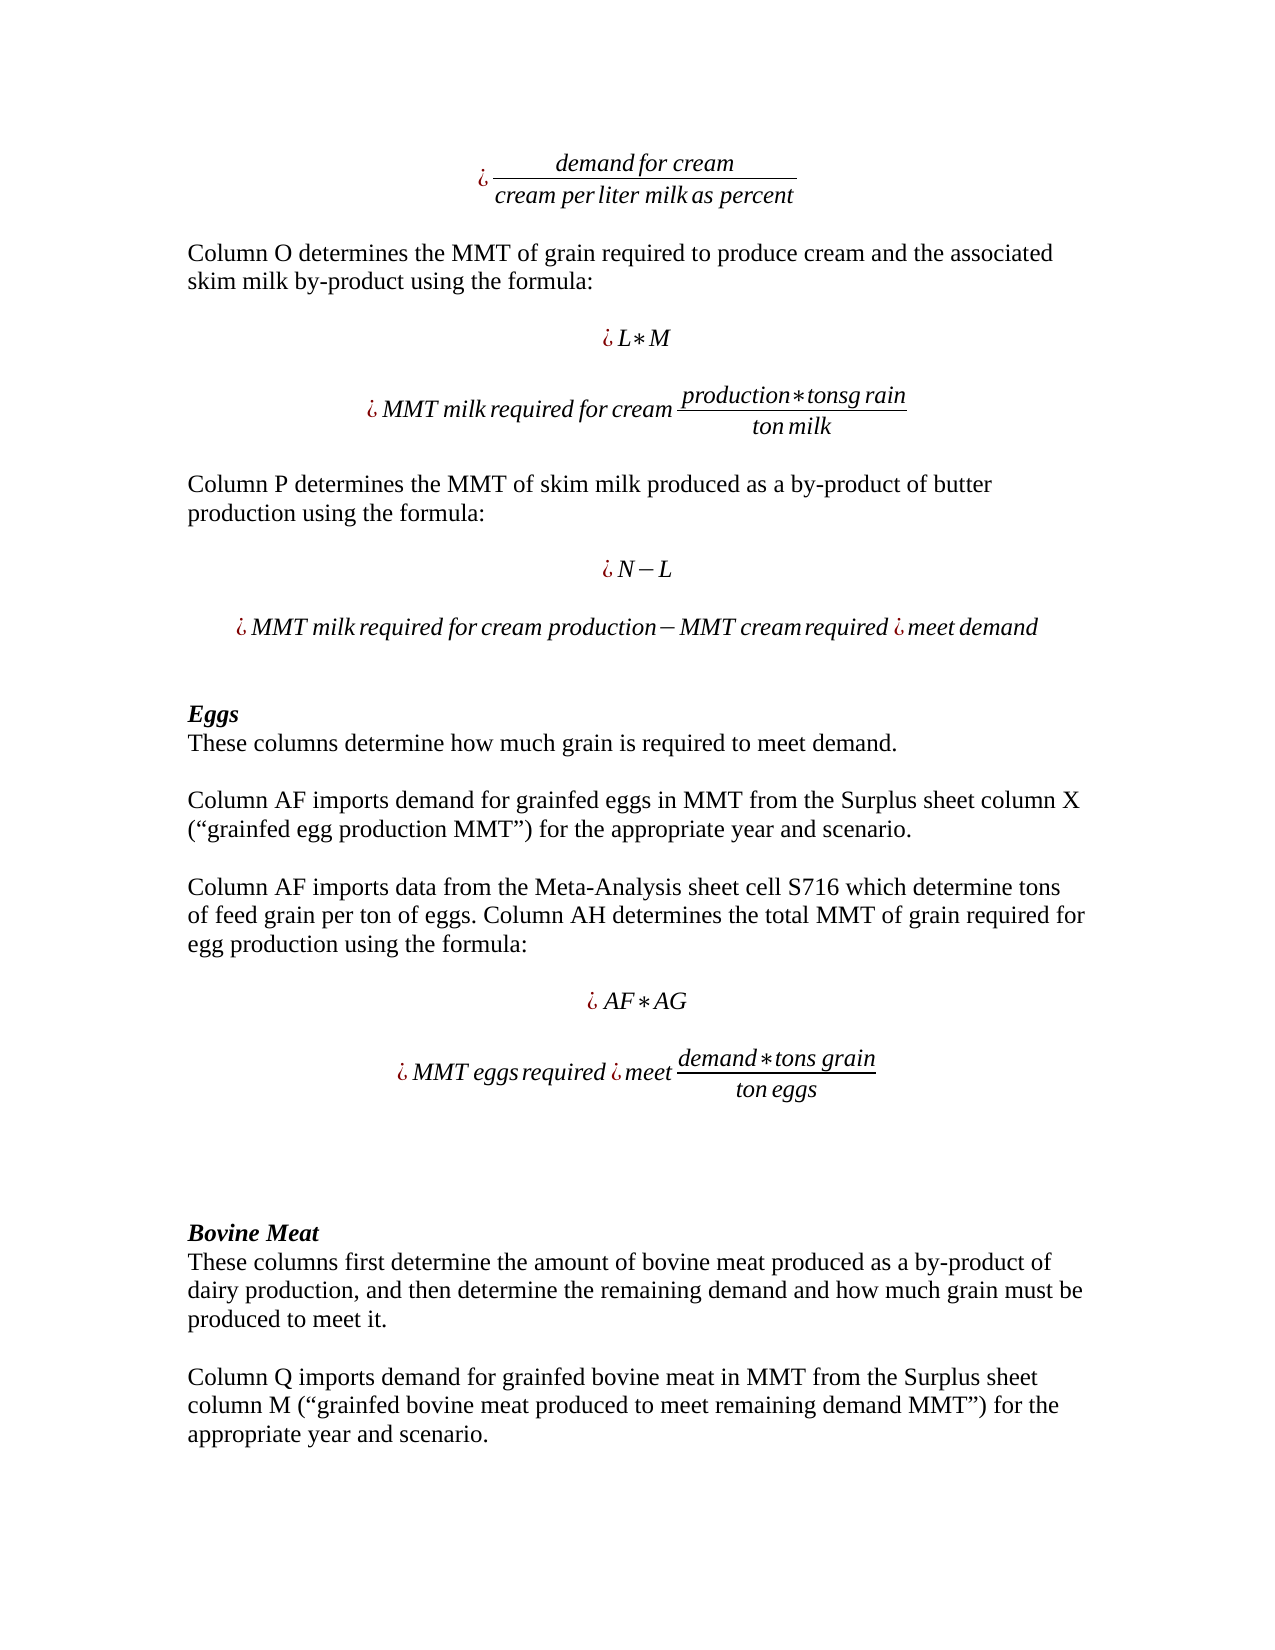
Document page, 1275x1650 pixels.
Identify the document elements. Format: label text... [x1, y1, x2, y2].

text Eggs [187, 699, 1087, 728]
text Column O determines the MMT of grain required to produce cream and the associated skim milk by-product using the formula: [187, 238, 1087, 295]
text Column AF imports demand for grainfed eggs in MMT from the Surplus sheet column X (“grainfed egg production MMT”) for the appropriate year and scenario. [187, 785, 1087, 843]
text These columns first determine the amount of bovine meat produced as a by-product of dairy production, and then determine the remaining demand and how much grain must be produced to meet it. [187, 1247, 1087, 1333]
text Bovine Meat [187, 1218, 1087, 1247]
text Column AF imports data from the Meta-Analysis sheet cell S716 which determine tons of feed grain per ton of eggs. Column AH determines the total MMT of grain required for egg production using the formula: [187, 872, 1087, 958]
text These columns determine how much grain is required to meet demand. [187, 728, 1087, 757]
text Column P determines the MMT of skim milk produced as a by-product of butter production using the formula: [187, 469, 1087, 527]
text Column Q imports demand for grainfed bovine meat in MMT from the Surplus sheet column M (“grainfed bovine meat produced to meet remaining demand MMT”) for the appropriate year and scenario. [187, 1362, 1087, 1448]
